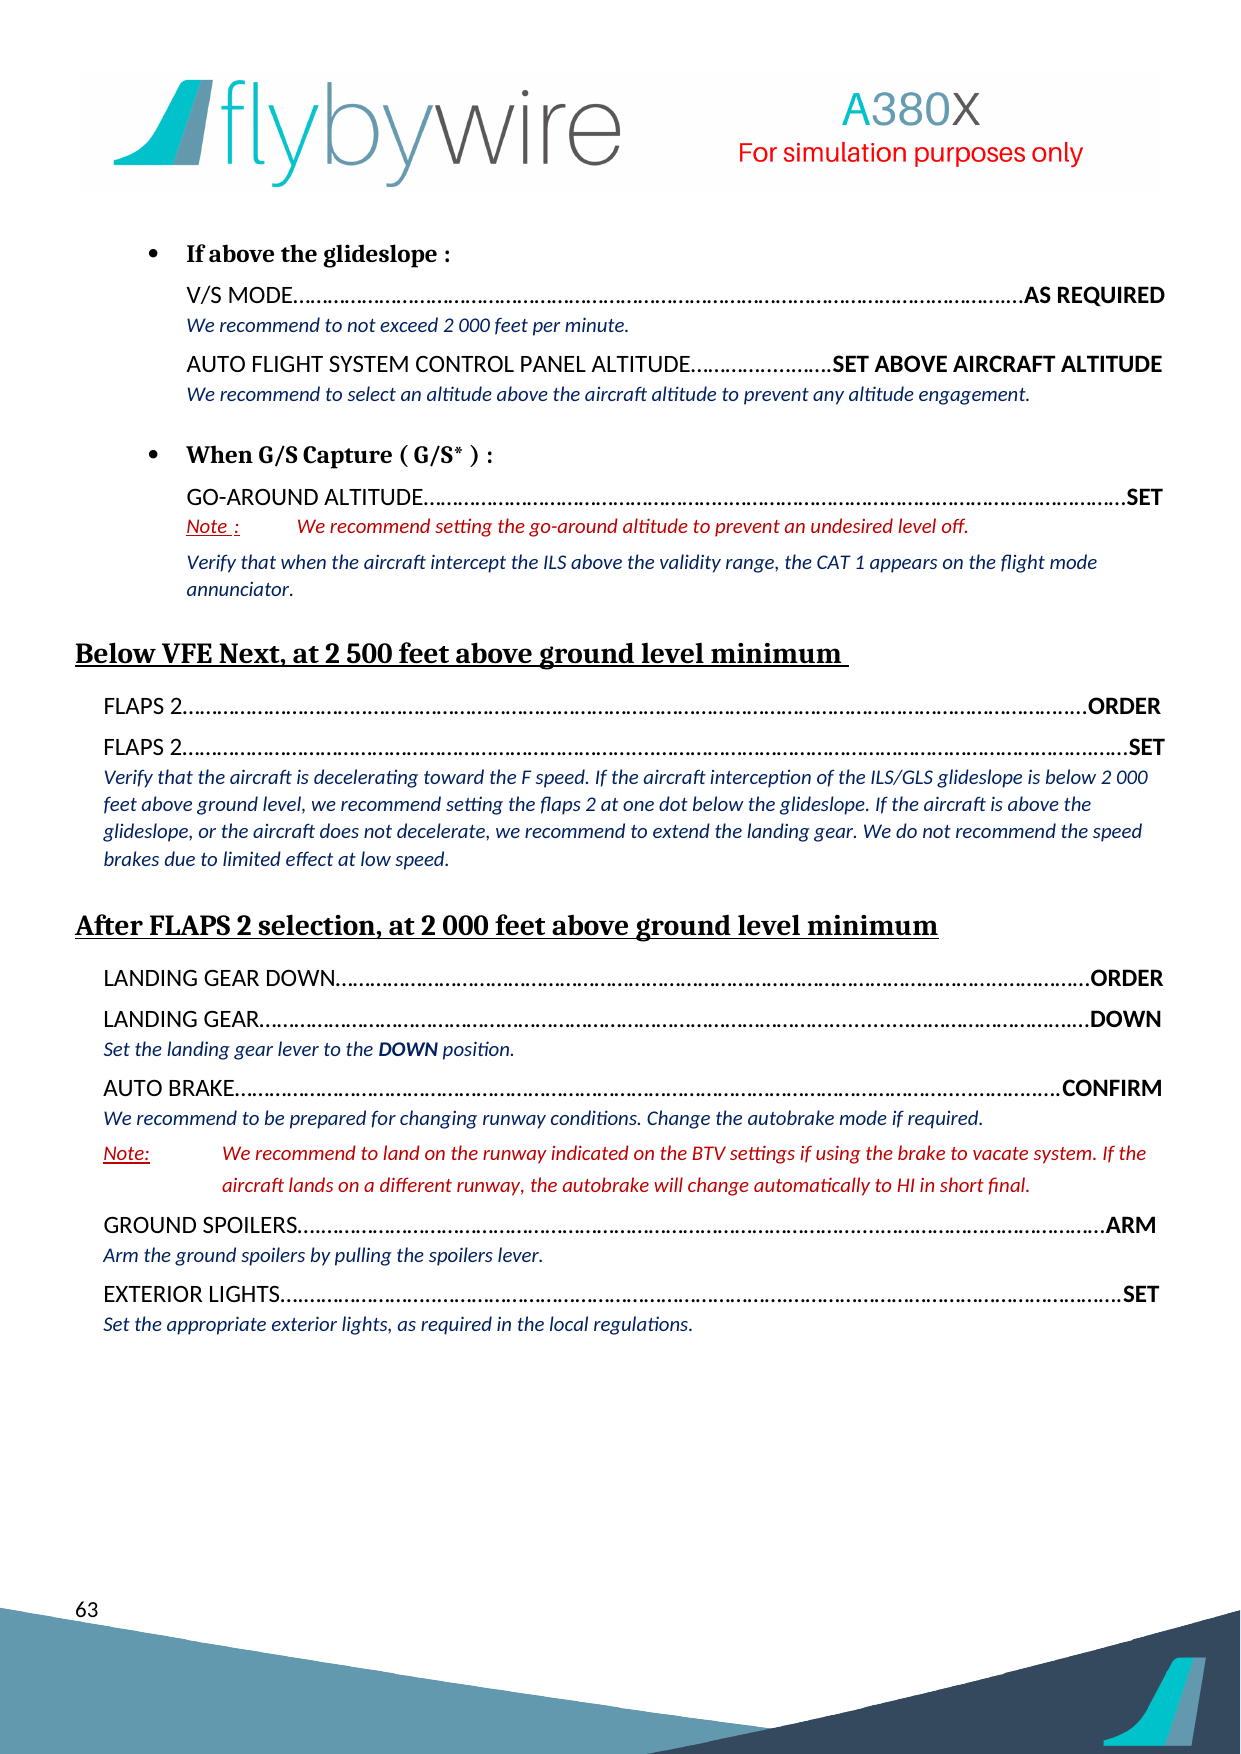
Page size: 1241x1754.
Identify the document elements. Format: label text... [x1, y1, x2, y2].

text Note: We recommend to land on the runway indicated on the BTV settings if using the brake to vacate system. If the aircraft lands on a different runway, the autobrake will change automatically to HI in short final. [103, 1141, 1165, 1199]
text Verify that when the aircraft intercept the ILS above the validity range, the CAT 1 appears on the flight mode annunciator. [186, 549, 1165, 602]
text We recommend to not exceed 2 000 feet per minute. [141, 312, 1165, 338]
text EXTERIOR LIGHTS….…………………..…………………………………………………….………………………………………………….SET [75, 1278, 1165, 1309]
text Note : We recommend setting the go-around altitude to prevent an undesired level off. [141, 513, 1165, 539]
text Verify that the aircraft is decelerating toward the F speed. If the aircraft interception of the ILS/GLS glideslope is below 2 000 feet above ground level, we recommend setting the flaps 2 at one dot below the glideslope. If the aircraft is above the glideslope, or the aircraft does not decelerate, we recommend to extend the landing gear. We do not recommend the speed brakes due to limited effect at low speed. [103, 764, 1165, 872]
text Set the appropriate exterior lights, as required in the local regulations. [75, 1311, 1165, 1337]
picture [78, 1609, 84, 1616]
picture [75, 73, 1165, 191]
text GO-AROUND ALTITUDE……………………………………………..……………………………………………………………SET [141, 481, 1165, 511]
text Arm the ground spoilers by pulling the spoilers lever. [75, 1243, 1165, 1268]
text AUTO FLIGHT SYSTEM CONTROL PANEL ALTITUDE………….....…….SET ABOVE AIRCRAFT ALTITUDE [141, 348, 1165, 378]
list When G/S Capture ( G/S* ) : [149, 441, 1165, 470]
text After FLAPS 2 selection, at 2 000 feet above ground level minimum [75, 909, 1165, 943]
text GROUND SPOILERS….…………………………………………………………………………………....…………………………………ARM [75, 1210, 1165, 1240]
text We recommend to select an altitude above the aircraft altitude to prevent any altitude engagement. [141, 381, 1165, 406]
text Below VFE Next, at 2 500 feet above ground level minimum [75, 637, 1165, 671]
text LANDING GEAR……………………………………………………………………………………….............……………………….…DOWN [75, 1003, 1165, 1034]
text LANDING GEAR DOWN……………………………………………………………………………………………………..……………ORDER [75, 962, 1165, 993]
text V/S MODE…………………………………………………………………………………………………………….…AS REQUIRED [141, 279, 1165, 310]
text AUTO BRAKE…………………………………………………………………………………………………………….....………..….CONFIRM [75, 1072, 1165, 1102]
text FLAPS 2……………………………………………………………………....………………………………………………………………….……SET [75, 731, 1165, 762]
text Set the landing gear lever to the DOWN position. [75, 1036, 1165, 1062]
text We recommend to be prepared for changing runway conditions. Change the autobrake mode if required. [103, 1105, 1165, 1130]
list If above the glideslope : [149, 240, 1165, 269]
text FLAPS 2…………………………..…………………………………………………………………………………………………………..…ORDER [75, 690, 1165, 720]
picture [0, 1606, 1241, 1754]
